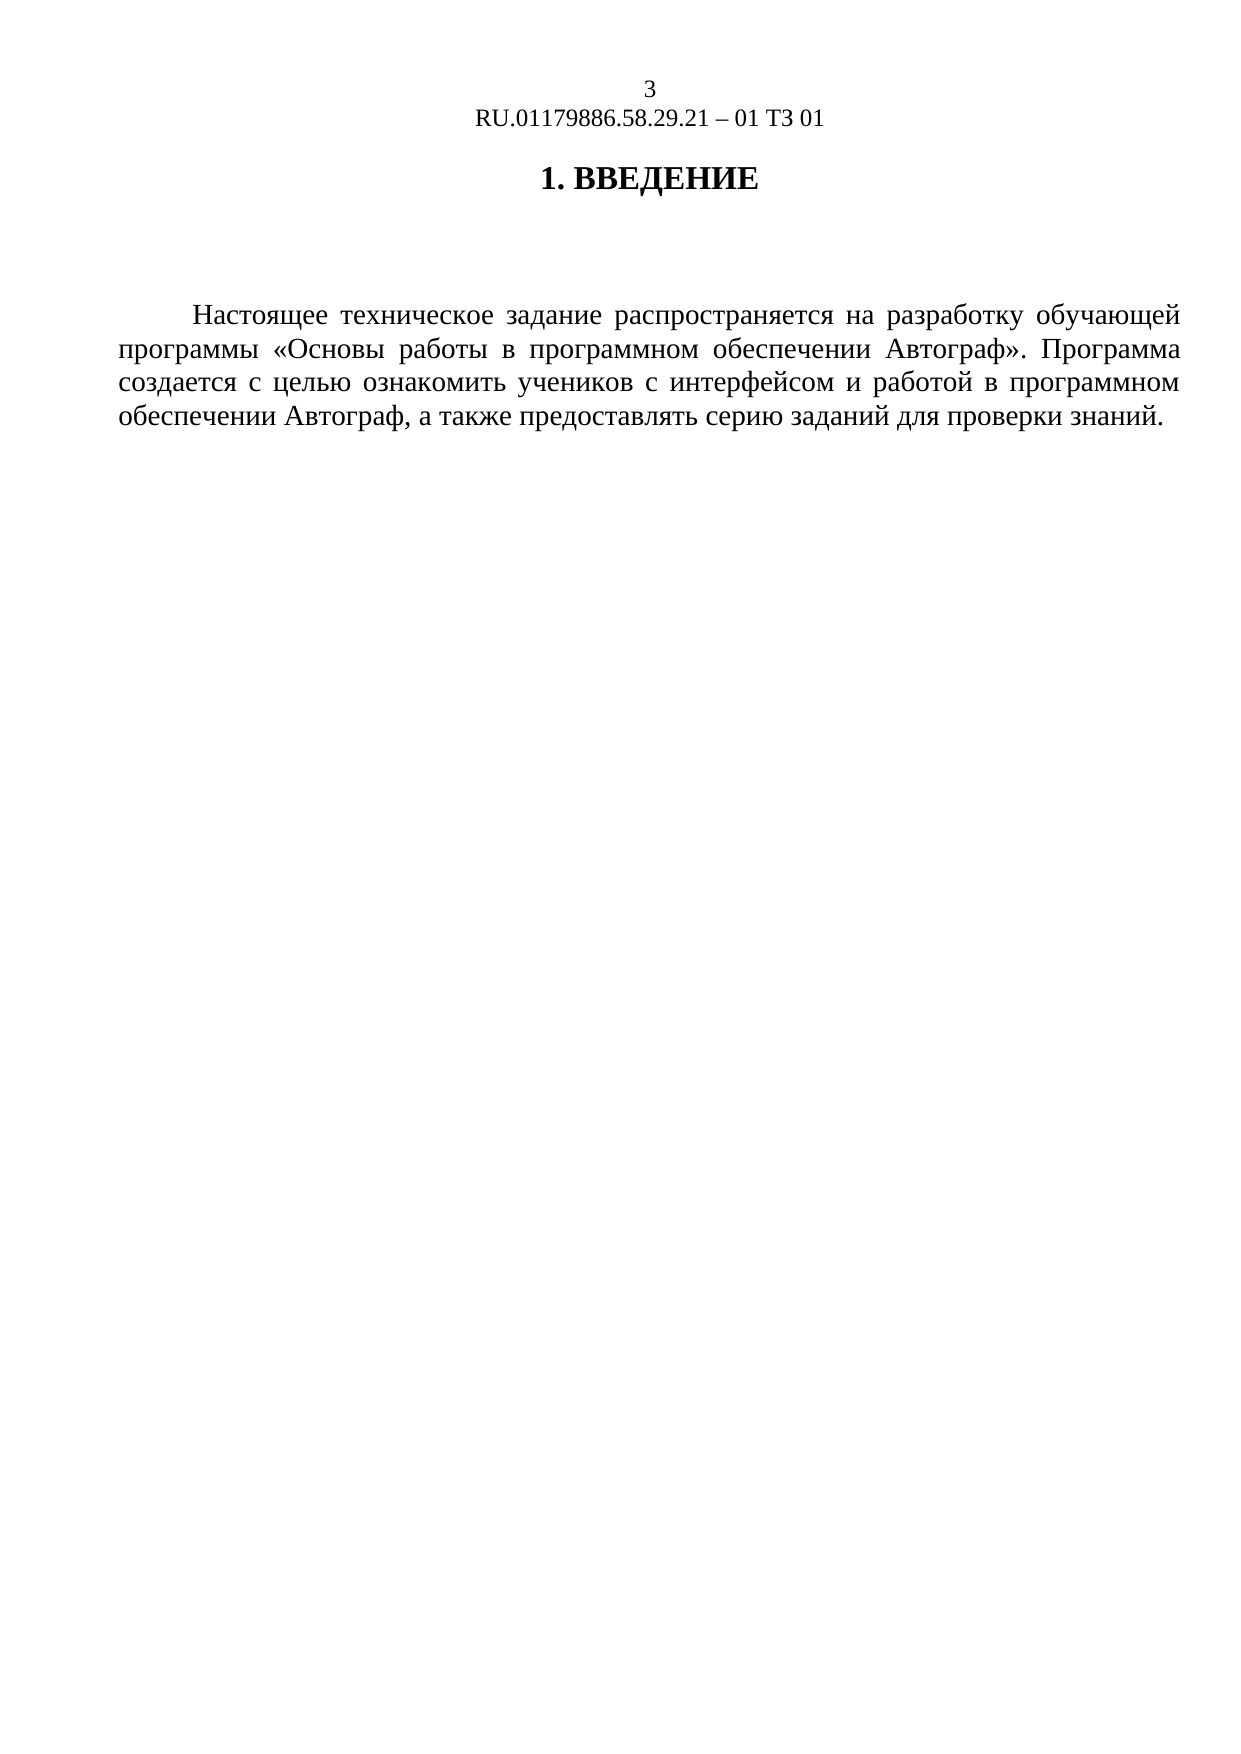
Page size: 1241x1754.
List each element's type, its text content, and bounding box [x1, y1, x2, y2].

list Настоящее техническое задание распространяется на разработку обучающей программы «Основы работы в программном обеспечении Автограф». Программа создается с целью ознакомить учеников с интерфейсом и работой в программном обеспечении Автограф, а также предоставлять серию заданий для проверки знаний. [118, 297, 1181, 432]
text Введение [118, 158, 1181, 197]
